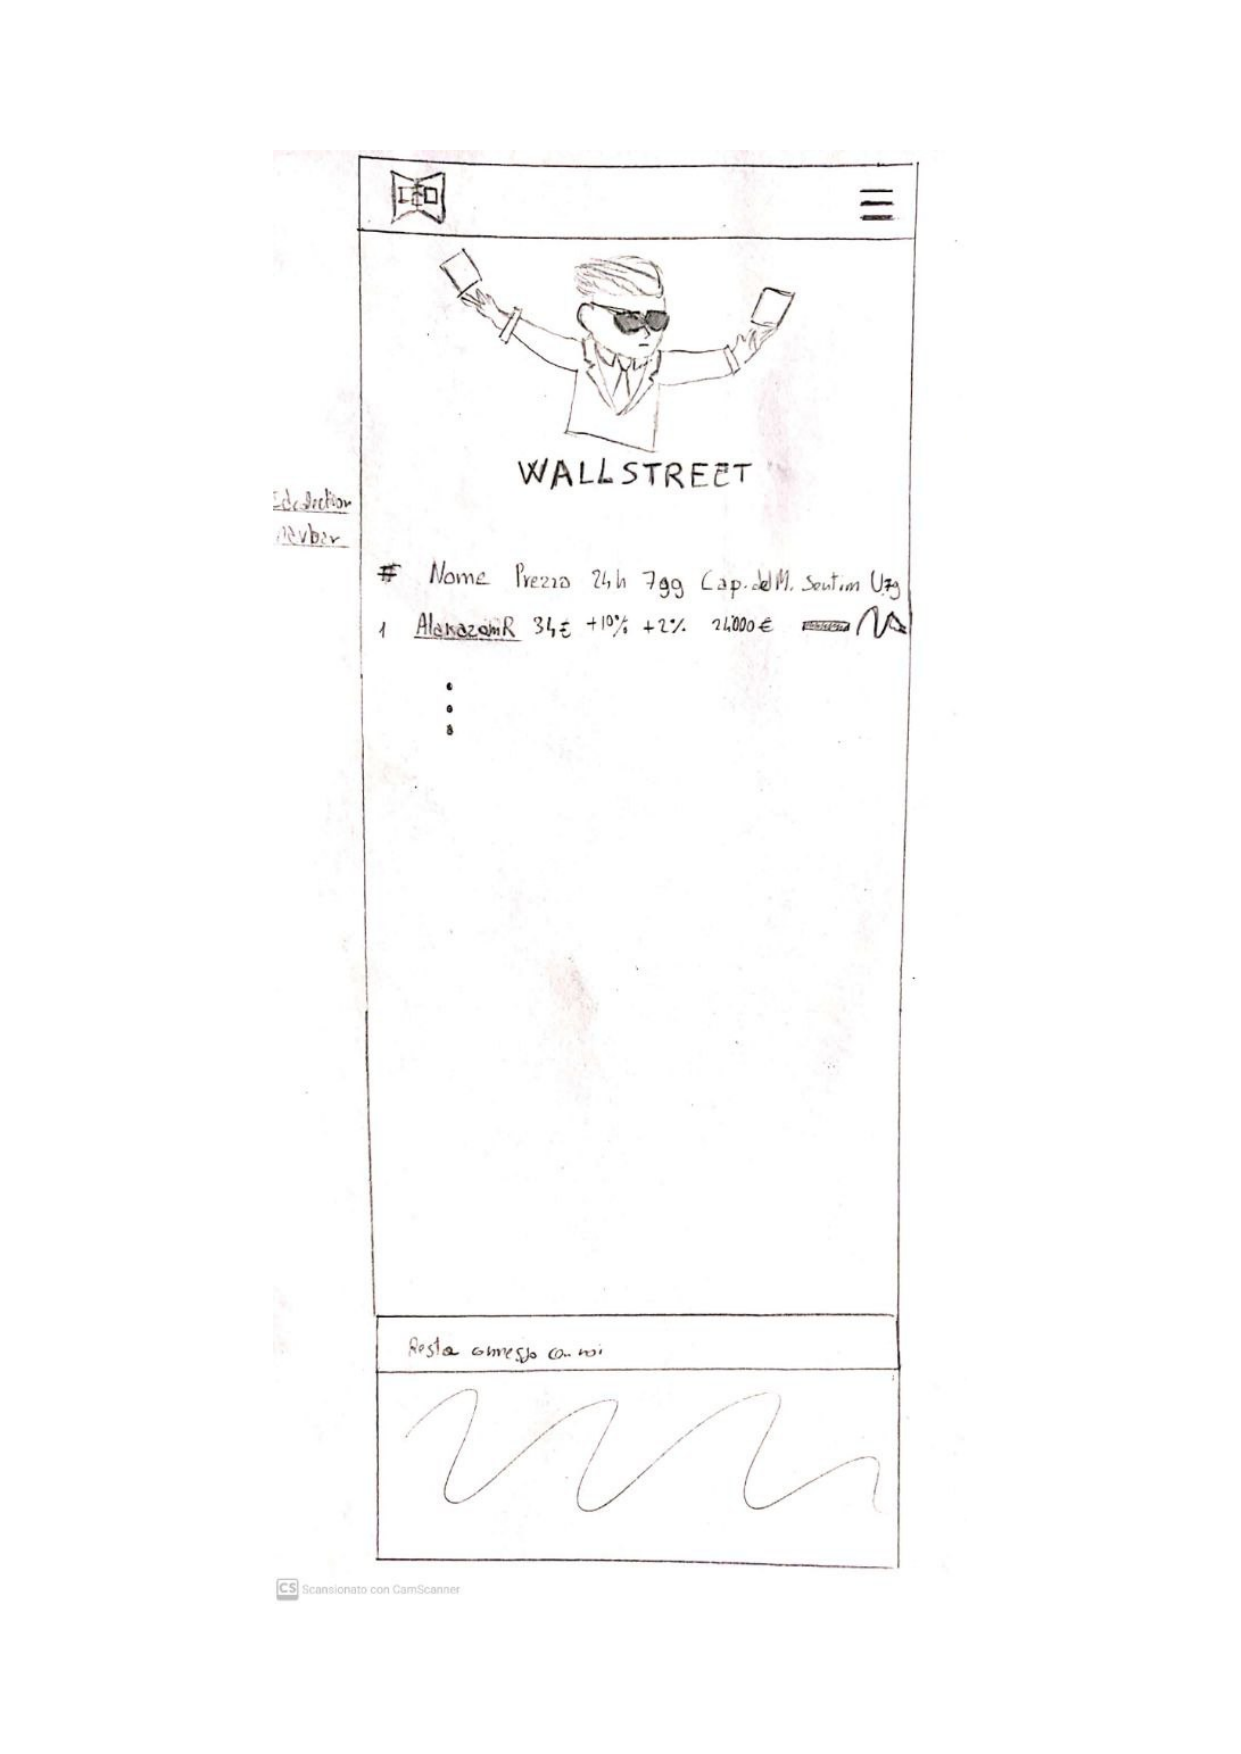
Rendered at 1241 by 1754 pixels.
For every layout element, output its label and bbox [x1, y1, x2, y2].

picture [273, 150, 968, 1604]
